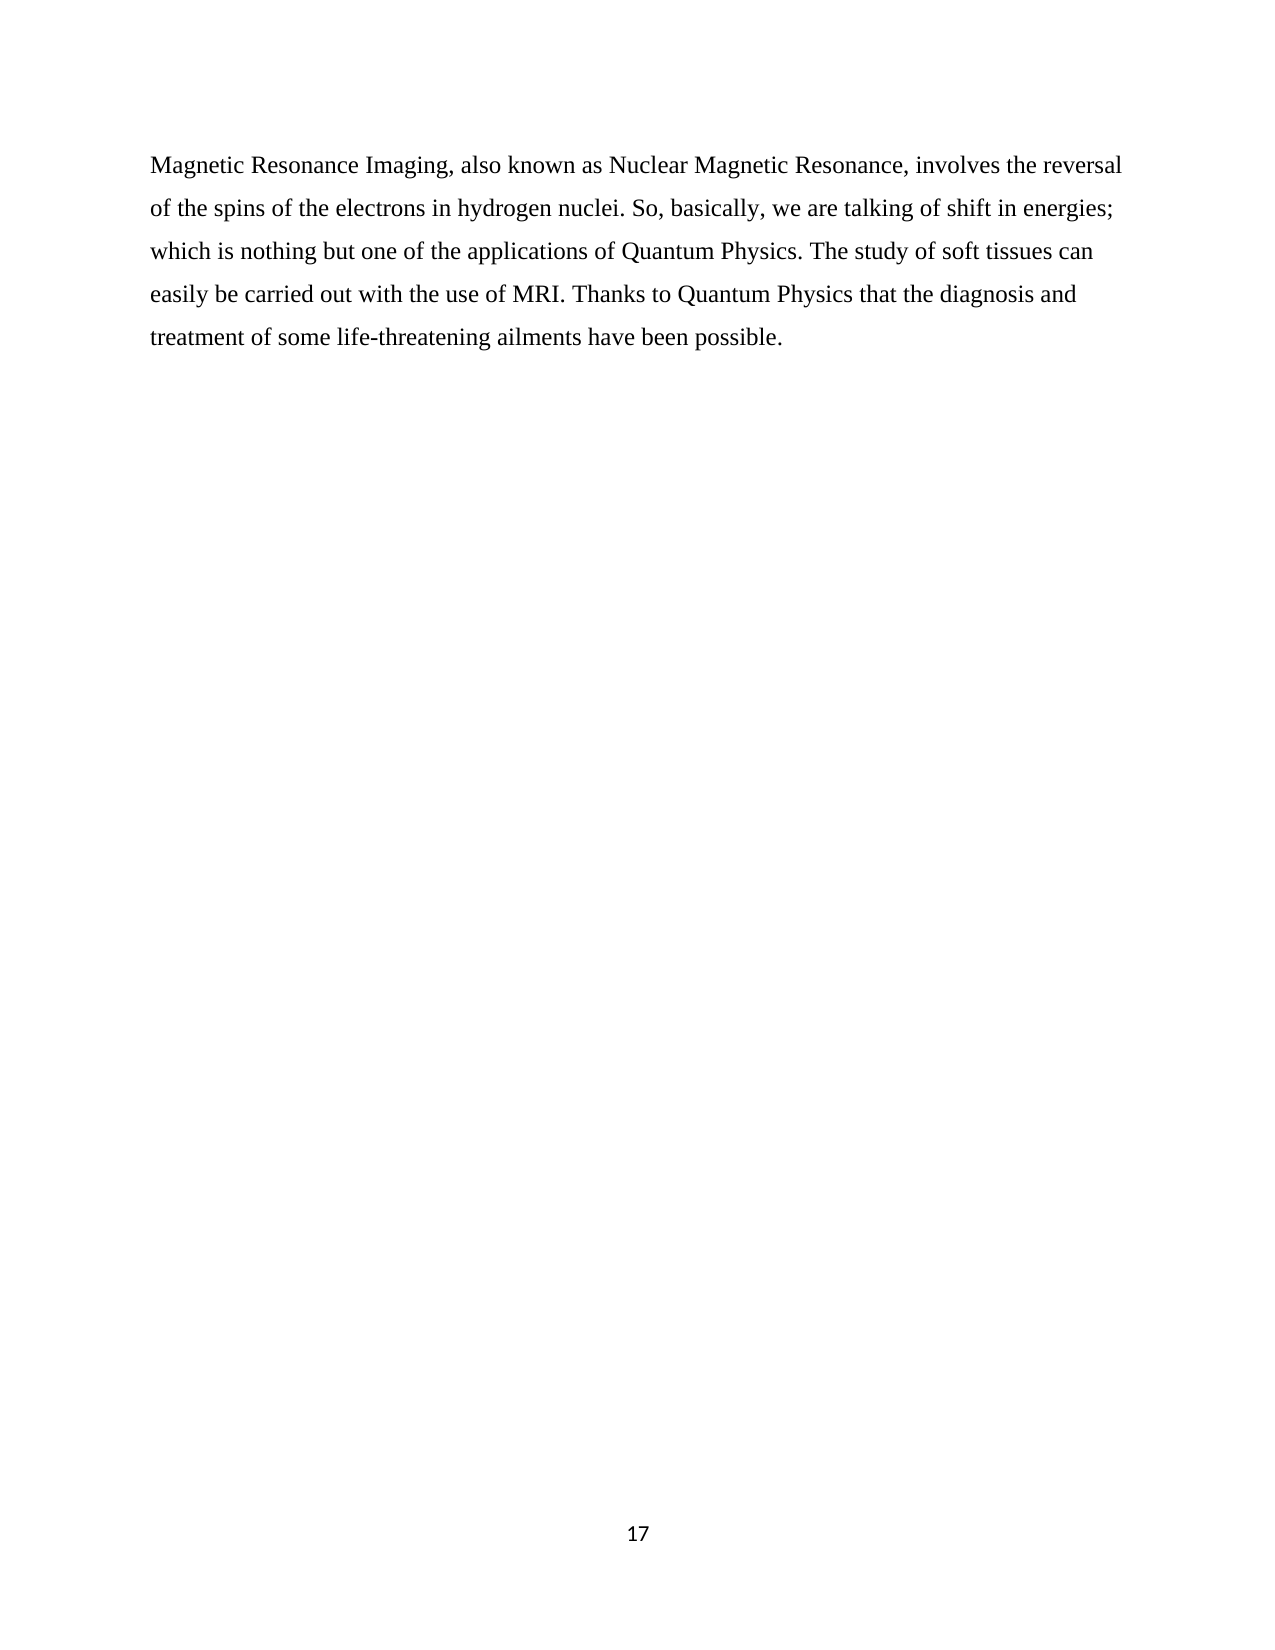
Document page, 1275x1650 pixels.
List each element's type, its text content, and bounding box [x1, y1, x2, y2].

text Magnetic Resonance Imaging, also known as Nuclear Magnetic Resonance, involves the reversal of the spins of the electrons in hydrogen nuclei. So, basically, we are talking of shift in energies; which is nothing but one of the applications of Quantum Physics. The study of soft tissues can easily be carried out with the use of MRI. Thanks to Quantum Physics that the diagnosis and treatment of some life-threatening ailments have been possible. [150, 150, 1125, 351]
